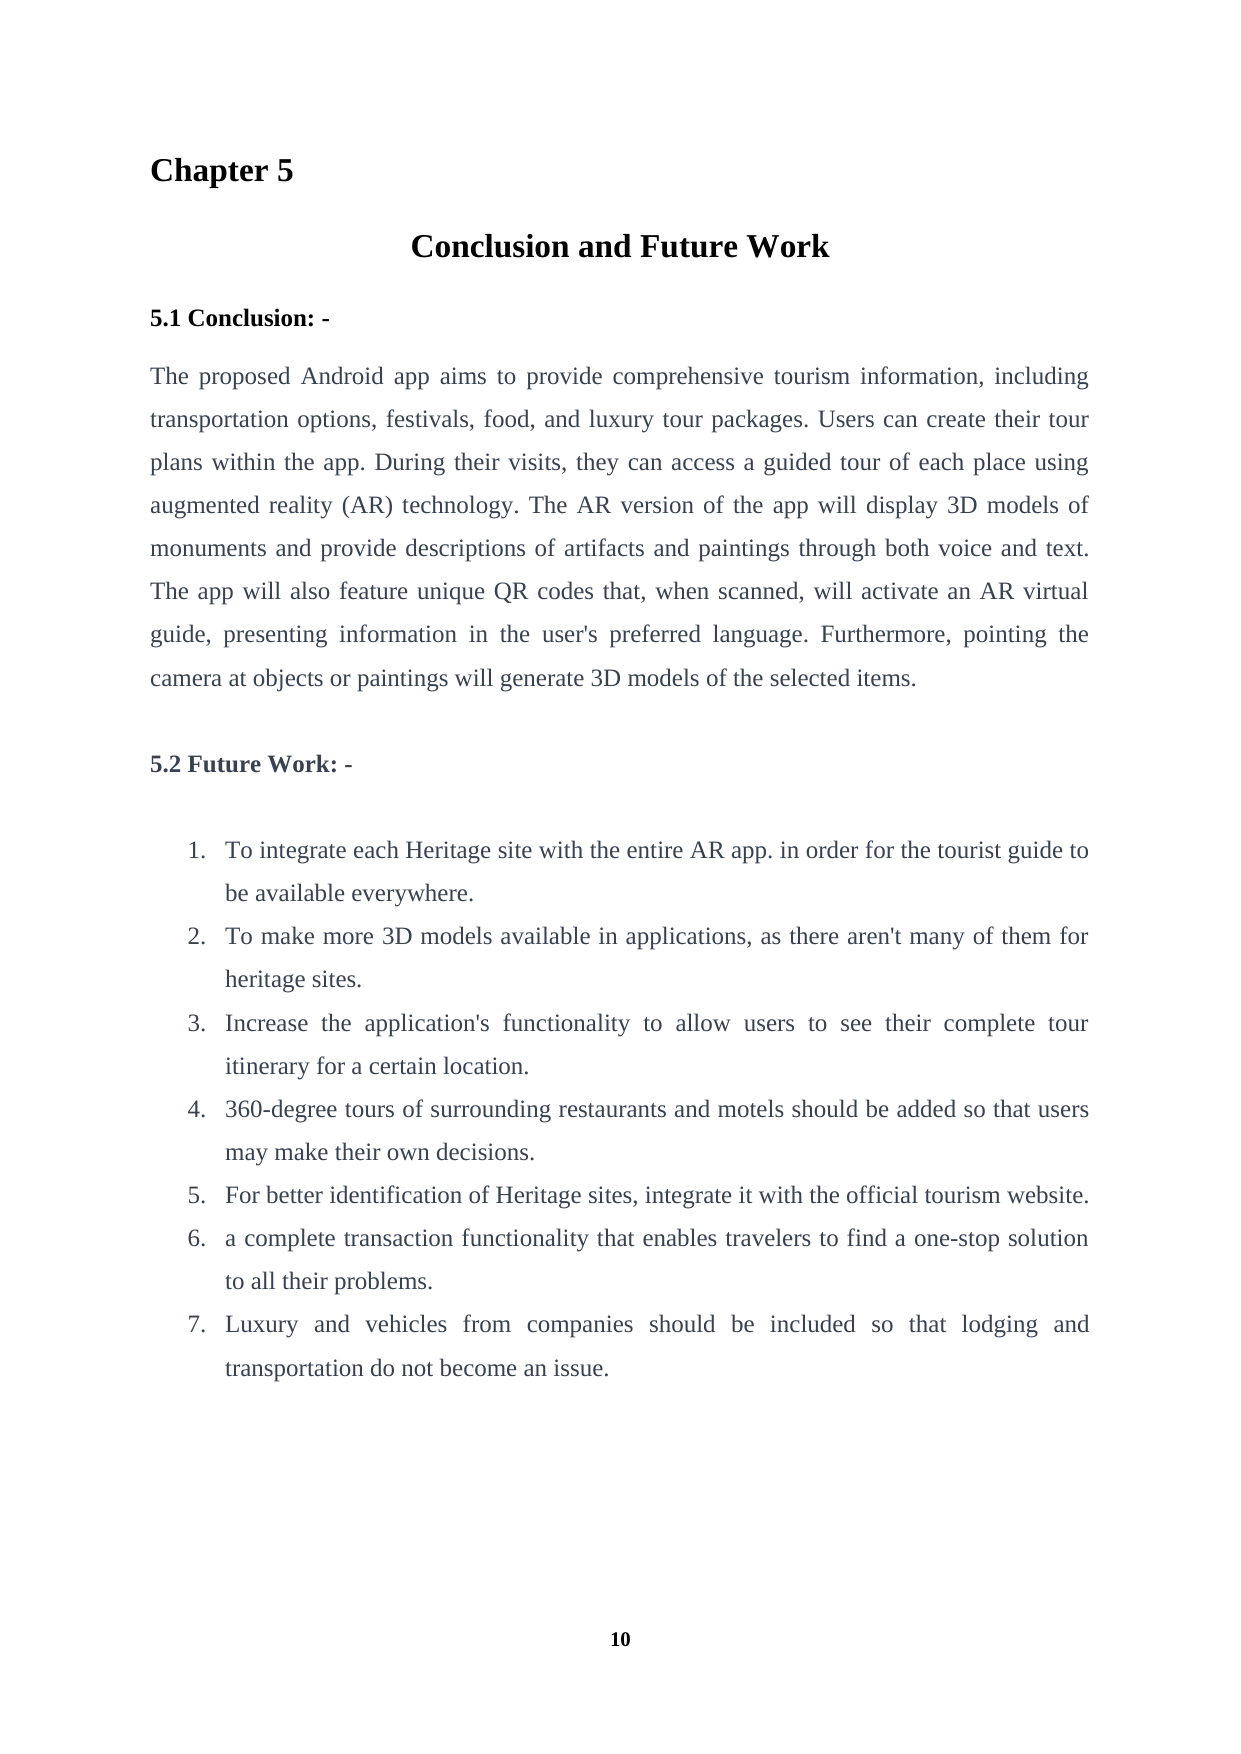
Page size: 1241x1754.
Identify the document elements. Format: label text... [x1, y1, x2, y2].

list To make more 3D models available in applications, as there aren't many of them for heritage sites. [187, 921, 1090, 993]
list Increase the application's functionality to allow users to see their complete tour itinerary for a certain location. [187, 1008, 1090, 1079]
text Chapter 5 [150, 150, 1090, 188]
text 5.1 Conclusion: - [150, 303, 1090, 332]
list For better identification of Heritage sites, integrate it with the official tourism website. [187, 1180, 1090, 1209]
list a complete transaction functionality that enables travelers to find a one-stop solution to all their problems. [187, 1223, 1090, 1295]
list Luxury and vehicles from companies should be included so that lodging and transportation do not become an issue. [187, 1309, 1090, 1381]
text The proposed Android app aims to provide comprehensive tourism information, including transportation options, festivals, food, and luxury tour packages. Users can create their tour plans within the app. During their visits, they can access a guided tour of each place using augmented reality (AR) technology. The AR version of the app will display 3D models of monuments and provide descriptions of artifacts and paintings through both voice and text. The app will also feature unique QR codes that, when scanned, will activate an AR virtual guide, presenting information in the user's preferred language. Furthermore, pointing the camera at objects or paintings will generate 3D models of the selected items. [150, 361, 1090, 691]
list To integrate each Heritage site with the entire AR app. in order for the tourist guide to be available everywhere. [187, 835, 1090, 907]
text Conclusion and Future Work [150, 227, 1090, 265]
text 5.2 Future Work: - [150, 749, 1090, 778]
list 360-degree tours of surrounding restaurants and motels should be added so that users may make their own decisions. [187, 1094, 1090, 1166]
